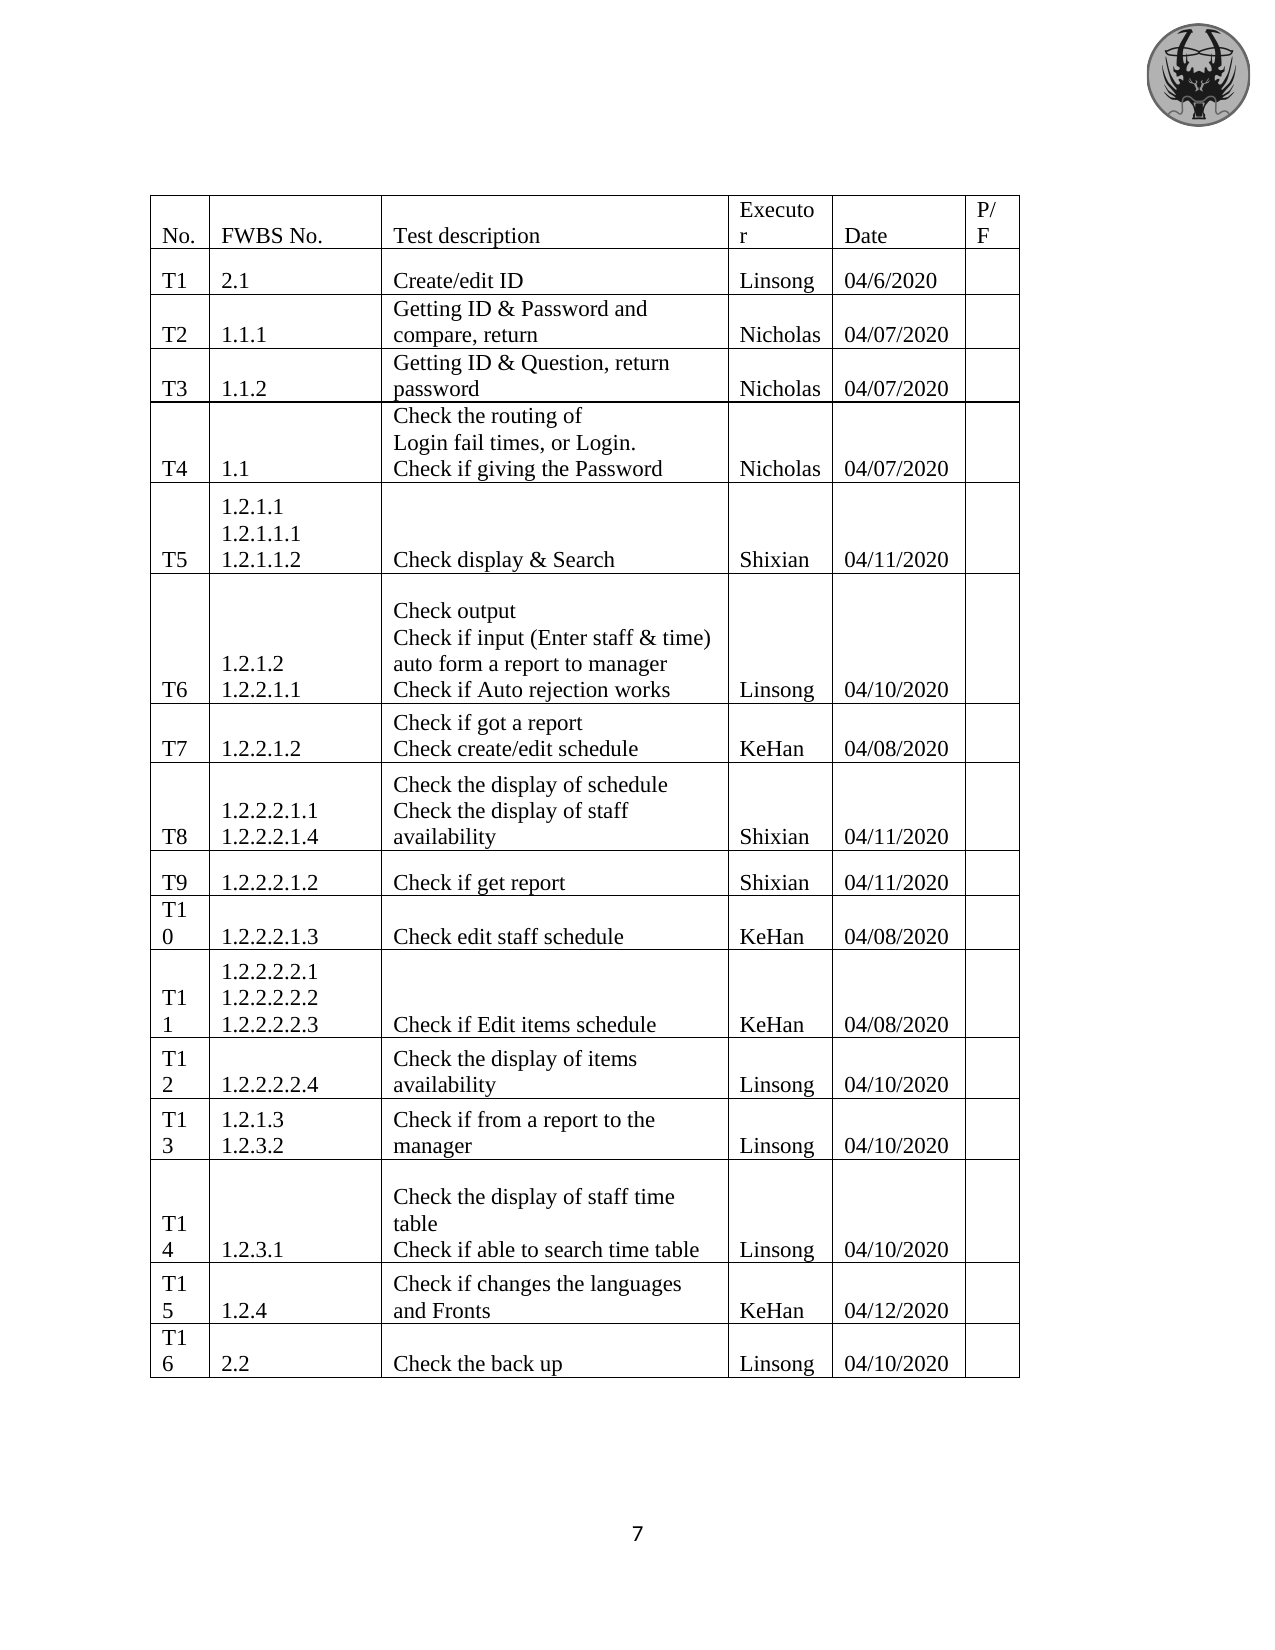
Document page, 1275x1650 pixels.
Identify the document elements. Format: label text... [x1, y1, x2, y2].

table_cell [966, 1263, 1019, 1323]
table_cell 1.2.2.2.1.2 [210, 851, 381, 895]
table_cell Check if get report [382, 851, 728, 895]
table_header Date [833, 196, 965, 248]
table_cell 04/07/2020 [833, 403, 965, 482]
table_cell T10 [151, 896, 209, 949]
table_cell T4 [151, 403, 209, 482]
table_cell [966, 1038, 1019, 1098]
table_cell T1 [151, 249, 209, 294]
table_cell 1.2.1.2 1.2.2.1.1 [210, 574, 381, 703]
table_header P/F [966, 196, 1019, 248]
table_cell [966, 349, 1019, 401]
table_cell T3 [151, 349, 209, 401]
table_cell Nicholas [729, 403, 832, 482]
table_cell Linsong [729, 249, 832, 294]
table_cell 2.1 [210, 249, 381, 294]
table_cell 04/07/2020 [833, 349, 965, 401]
table_cell T2 [151, 295, 209, 348]
table_cell Getting ID & Question, return password [382, 349, 728, 401]
table_cell [966, 403, 1019, 482]
table_cell 04/10/2020 [833, 574, 965, 703]
table_cell Check display & Search [382, 483, 728, 572]
table_cell T8 [151, 763, 209, 850]
table_cell [966, 1099, 1019, 1158]
table_cell Check output Check if input (Enter staff & time) auto form a report to manager Check if Auto rejection works [382, 574, 728, 703]
table_cell 04/6/2020 [833, 249, 965, 294]
table_cell 1.2.4 [210, 1263, 381, 1323]
table_cell T16 [151, 1324, 209, 1377]
table_cell 04/11/2020 [833, 763, 965, 850]
table_cell Linsong [729, 1099, 832, 1158]
table_cell 1.1.1 [210, 295, 381, 348]
table_cell KeHan [729, 1263, 832, 1323]
table_cell 1.2.2.2.2.4 [210, 1038, 381, 1098]
table_header Test description [382, 196, 728, 248]
table_cell [966, 249, 1019, 294]
table_cell 04/08/2020 [833, 896, 965, 949]
table_cell T13 [151, 1099, 209, 1158]
table_cell Check the display of items availability [382, 1038, 728, 1098]
table_cell [966, 295, 1019, 348]
table_cell 04/10/2020 [833, 1038, 965, 1098]
table_header Executor [729, 196, 832, 248]
table_cell Linsong [729, 574, 832, 703]
table_cell 1.2.2.2.2.1 1.2.2.2.2.2 1.2.2.2.2.3 [210, 950, 381, 1037]
table_cell Nicholas [729, 295, 832, 348]
table_cell T11 [151, 950, 209, 1037]
table_cell [966, 763, 1019, 850]
table_cell 1.2.1.1 1.2.1.1.1 1.2.1.1.2 [210, 483, 381, 572]
table_cell Shixian [729, 483, 832, 572]
table_cell T6 [151, 574, 209, 703]
picture [1146, 23, 1250, 127]
table_cell Shixian [729, 763, 832, 850]
table_cell Check the routing of Login fail times, or Login. Check if giving the Password [382, 403, 728, 482]
table_cell 04/10/2020 [833, 1099, 965, 1158]
table_cell KeHan [729, 704, 832, 762]
table_cell Create/edit ID [382, 249, 728, 294]
table_cell [966, 950, 1019, 1037]
table_cell Linsong [729, 1324, 832, 1377]
table_cell T15 [151, 1263, 209, 1323]
table_cell 1.1.2 [210, 349, 381, 401]
table_cell 04/07/2020 [833, 295, 965, 348]
table_cell [966, 704, 1019, 762]
table_cell T5 [151, 483, 209, 572]
table_cell 2.2 [210, 1324, 381, 1377]
table_cell [966, 1160, 1019, 1262]
table_cell Shixian [729, 851, 832, 895]
table_cell T7 [151, 704, 209, 762]
table_cell Check if from a report to the manager [382, 1099, 728, 1158]
table_cell 1.2.3.1 [210, 1160, 381, 1262]
table_cell 1.2.2.2.1.1 1.2.2.2.1.4 [210, 763, 381, 850]
table_cell 04/10/2020 [833, 1324, 965, 1377]
table_cell T12 [151, 1038, 209, 1098]
table_cell T14 [151, 1160, 209, 1262]
table_cell 04/08/2020 [833, 704, 965, 762]
table_cell 04/11/2020 [833, 483, 965, 572]
table_cell 04/12/2020 [833, 1263, 965, 1323]
table_cell 1.2.1.3 1.2.3.2 [210, 1099, 381, 1158]
table_cell Check if changes the languages and Fronts [382, 1263, 728, 1323]
table_cell Check the display of staff time table Check if able to search time table [382, 1160, 728, 1262]
table_cell 1.2.2.1.2 [210, 704, 381, 762]
table_header No. [151, 196, 209, 248]
table_header FWBS No. [210, 196, 381, 248]
table_cell KeHan [729, 950, 832, 1037]
table_cell 04/11/2020 [833, 851, 965, 895]
table_cell Check if got a report Check create/edit schedule [382, 704, 728, 762]
table_cell KeHan [729, 896, 832, 949]
table_cell Check the display of schedule Check the display of staff availability [382, 763, 728, 850]
table_cell [966, 574, 1019, 703]
table_cell Check edit staff schedule [382, 896, 728, 949]
table_cell [966, 1324, 1019, 1377]
table_cell 04/08/2020 [833, 950, 965, 1037]
table_cell 1.2.2.2.1.3 [210, 896, 381, 949]
table_cell Nicholas [729, 349, 832, 401]
table_cell Linsong [729, 1160, 832, 1262]
table_cell [966, 896, 1019, 949]
table_cell Check if Edit items schedule [382, 950, 728, 1037]
table_cell [966, 851, 1019, 895]
table_cell T9 [151, 851, 209, 895]
table_cell 04/10/2020 [833, 1160, 965, 1262]
table_cell Linsong [729, 1038, 832, 1098]
table_cell Getting ID & Password and compare, return [382, 295, 728, 348]
table_cell Check the back up [382, 1324, 728, 1377]
table_cell 1.1 [210, 403, 381, 482]
table_cell [966, 483, 1019, 572]
